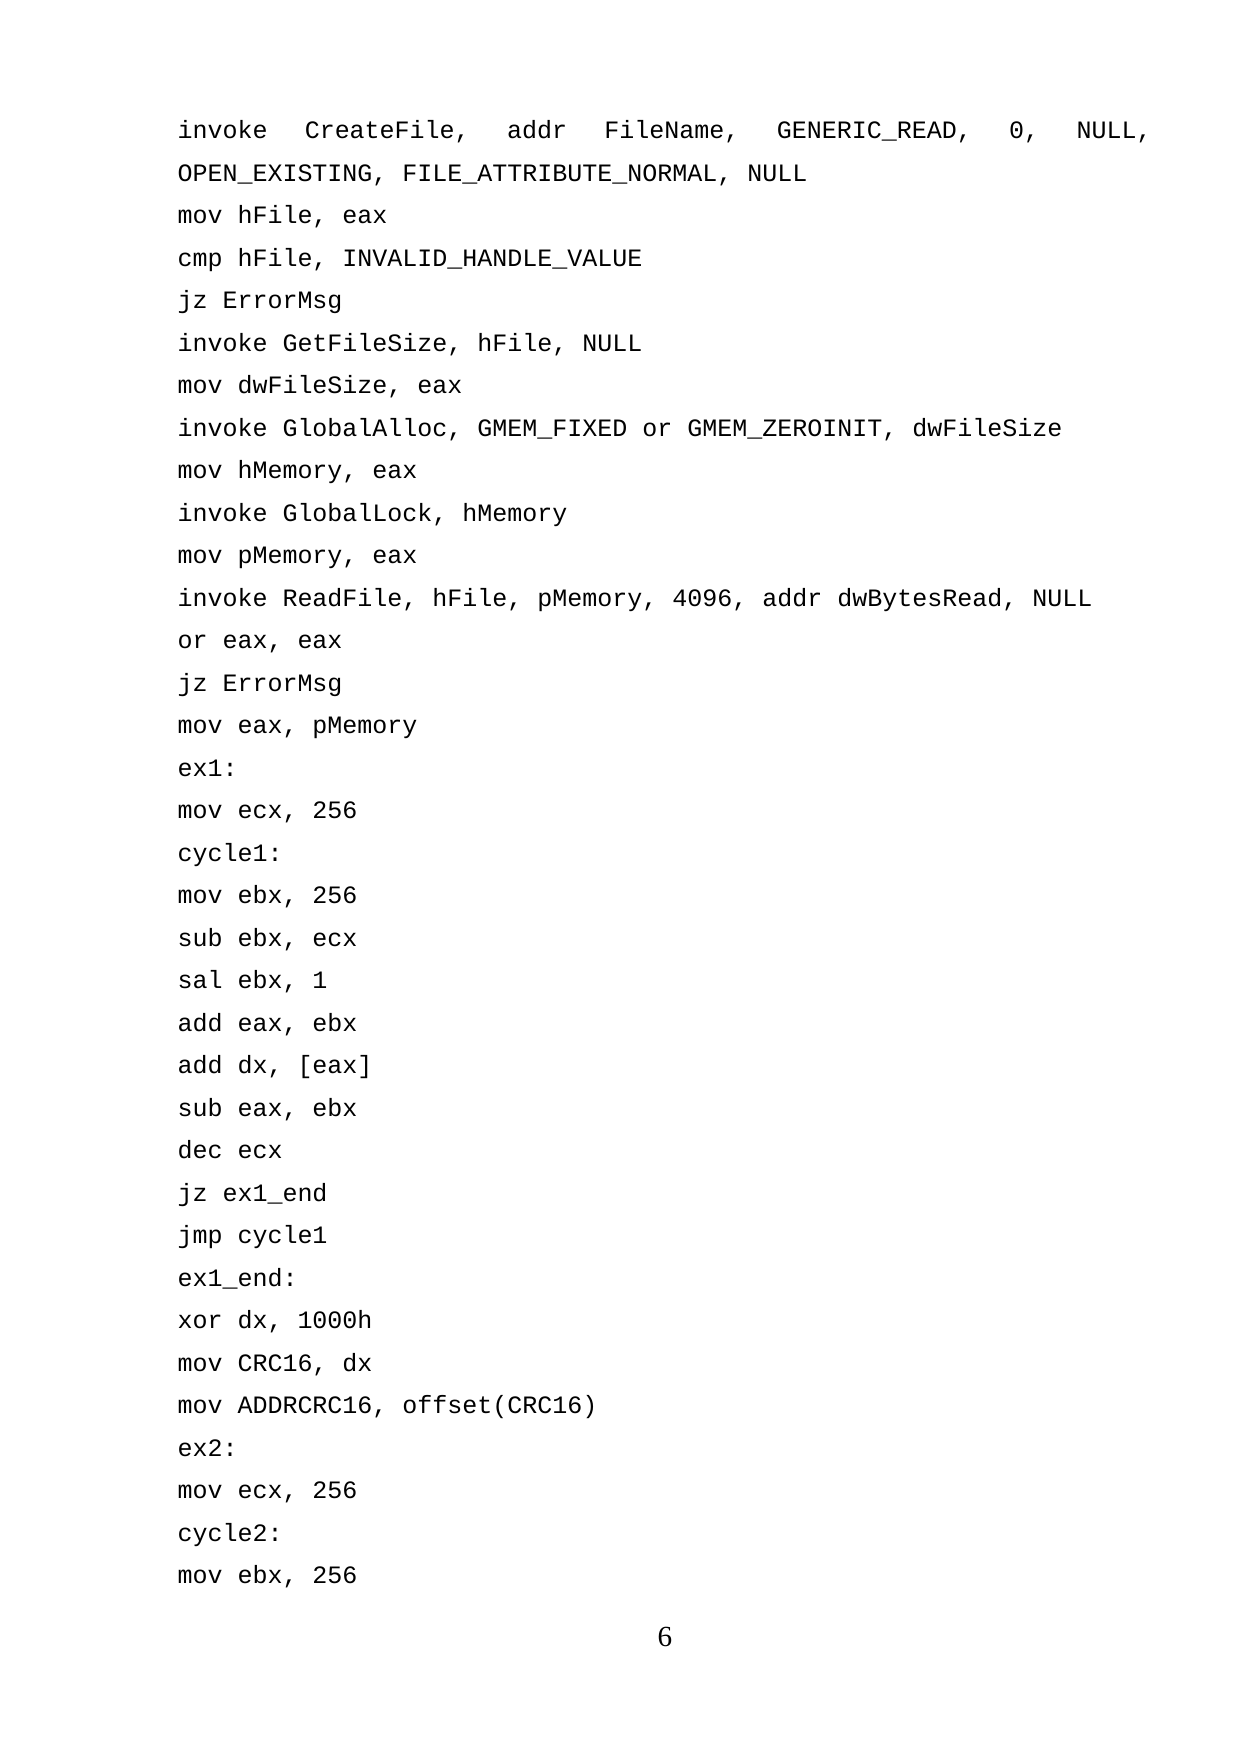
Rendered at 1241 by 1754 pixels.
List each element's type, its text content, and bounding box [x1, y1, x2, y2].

text sal ebx, 1 [177, 968, 1152, 996]
text ex2: [177, 1436, 1152, 1464]
text cycle1: [177, 841, 1152, 869]
text ex1: [177, 756, 1152, 784]
text jz ErrorMsg [177, 671, 1152, 699]
text mov ecx, 256 [177, 1478, 1152, 1506]
text jz ex1_end [177, 1181, 1152, 1209]
text add eax, ebx [177, 1011, 1152, 1039]
text or eax, eax [177, 628, 1152, 656]
text dec ecx [177, 1138, 1152, 1166]
text mov hFile, eax [177, 203, 1152, 231]
text invoke GetFileSize, hFile, NULL [177, 331, 1152, 359]
text jz ErrorMsg [177, 288, 1152, 316]
text mov ebx, 256 [177, 1563, 1152, 1591]
text mov dwFileSize, eax [177, 373, 1152, 401]
text mov ecx, 256 [177, 798, 1152, 826]
text invoke CreateFile, addr FileName, GENERIC_READ, 0, NULL, OPEN_EXISTING, FILE_ATTRIBUTE_NORMAL, NULL [177, 118, 1152, 189]
text mov pMemory, eax [177, 543, 1152, 571]
text sub eax, ebx [177, 1096, 1152, 1124]
text mov ebx, 256 [177, 883, 1152, 911]
text add dx, [eax] [177, 1053, 1152, 1081]
text ex1_end: [177, 1266, 1152, 1294]
text cmp hFile, INVALID_HANDLE_VALUE [177, 246, 1152, 274]
text mov eax, pMemory [177, 713, 1152, 741]
text jmp cycle1 [177, 1223, 1152, 1251]
text xor dx, 1000h [177, 1308, 1152, 1336]
text mov ADDRCRC16, offset(CRC16) [177, 1393, 1152, 1421]
text sub ebx, ecx [177, 926, 1152, 954]
text cycle2: [177, 1521, 1152, 1549]
text invoke ReadFile, hFile, pMemory, 4096, addr dwBytesRead, NULL [177, 586, 1152, 614]
text mov CRC16, dx [177, 1351, 1152, 1379]
text mov hMemory, eax [177, 458, 1152, 486]
text invoke GlobalLock, hMemory [177, 501, 1152, 529]
text invoke GlobalAlloc, GMEM_FIXED or GMEM_ZEROINIT, dwFileSize [177, 416, 1152, 444]
